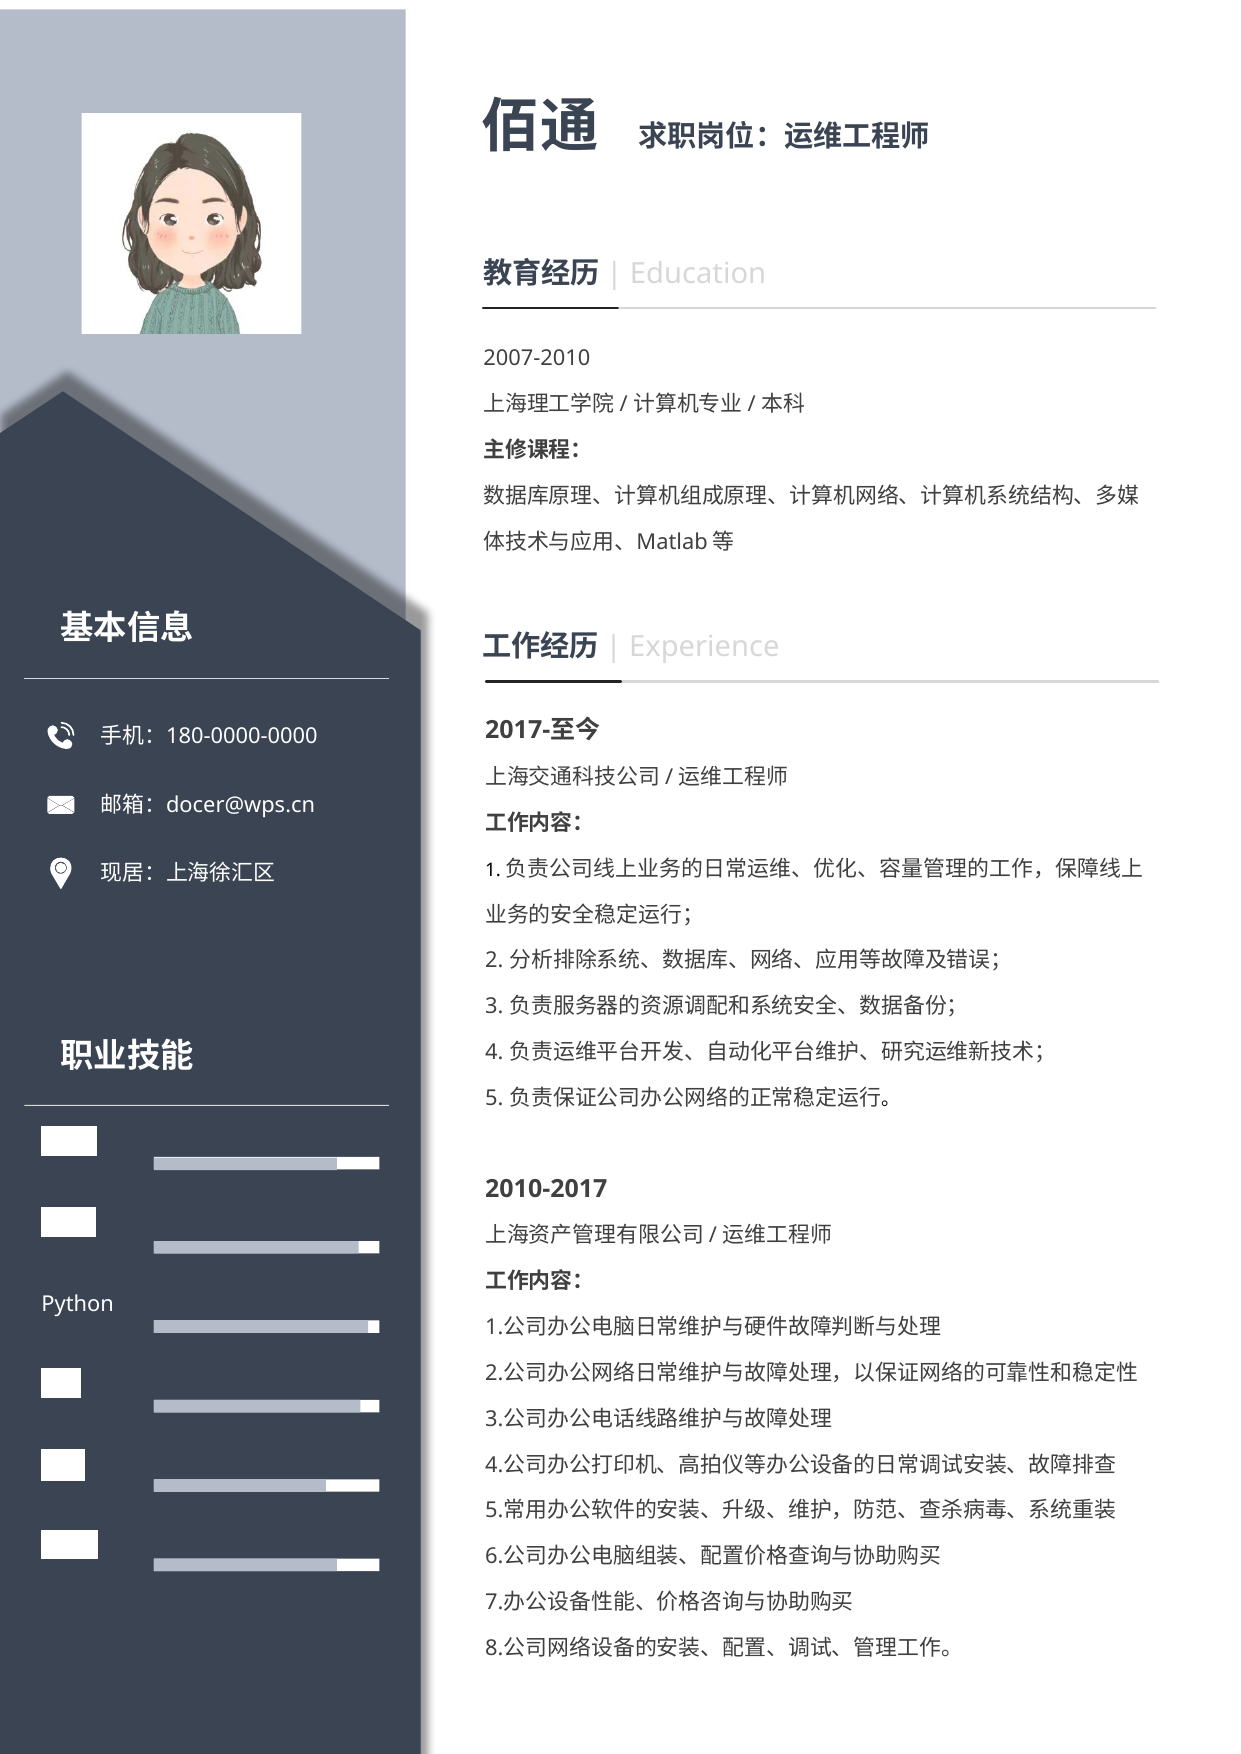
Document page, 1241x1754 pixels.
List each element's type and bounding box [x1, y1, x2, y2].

picture [81, 113, 302, 334]
